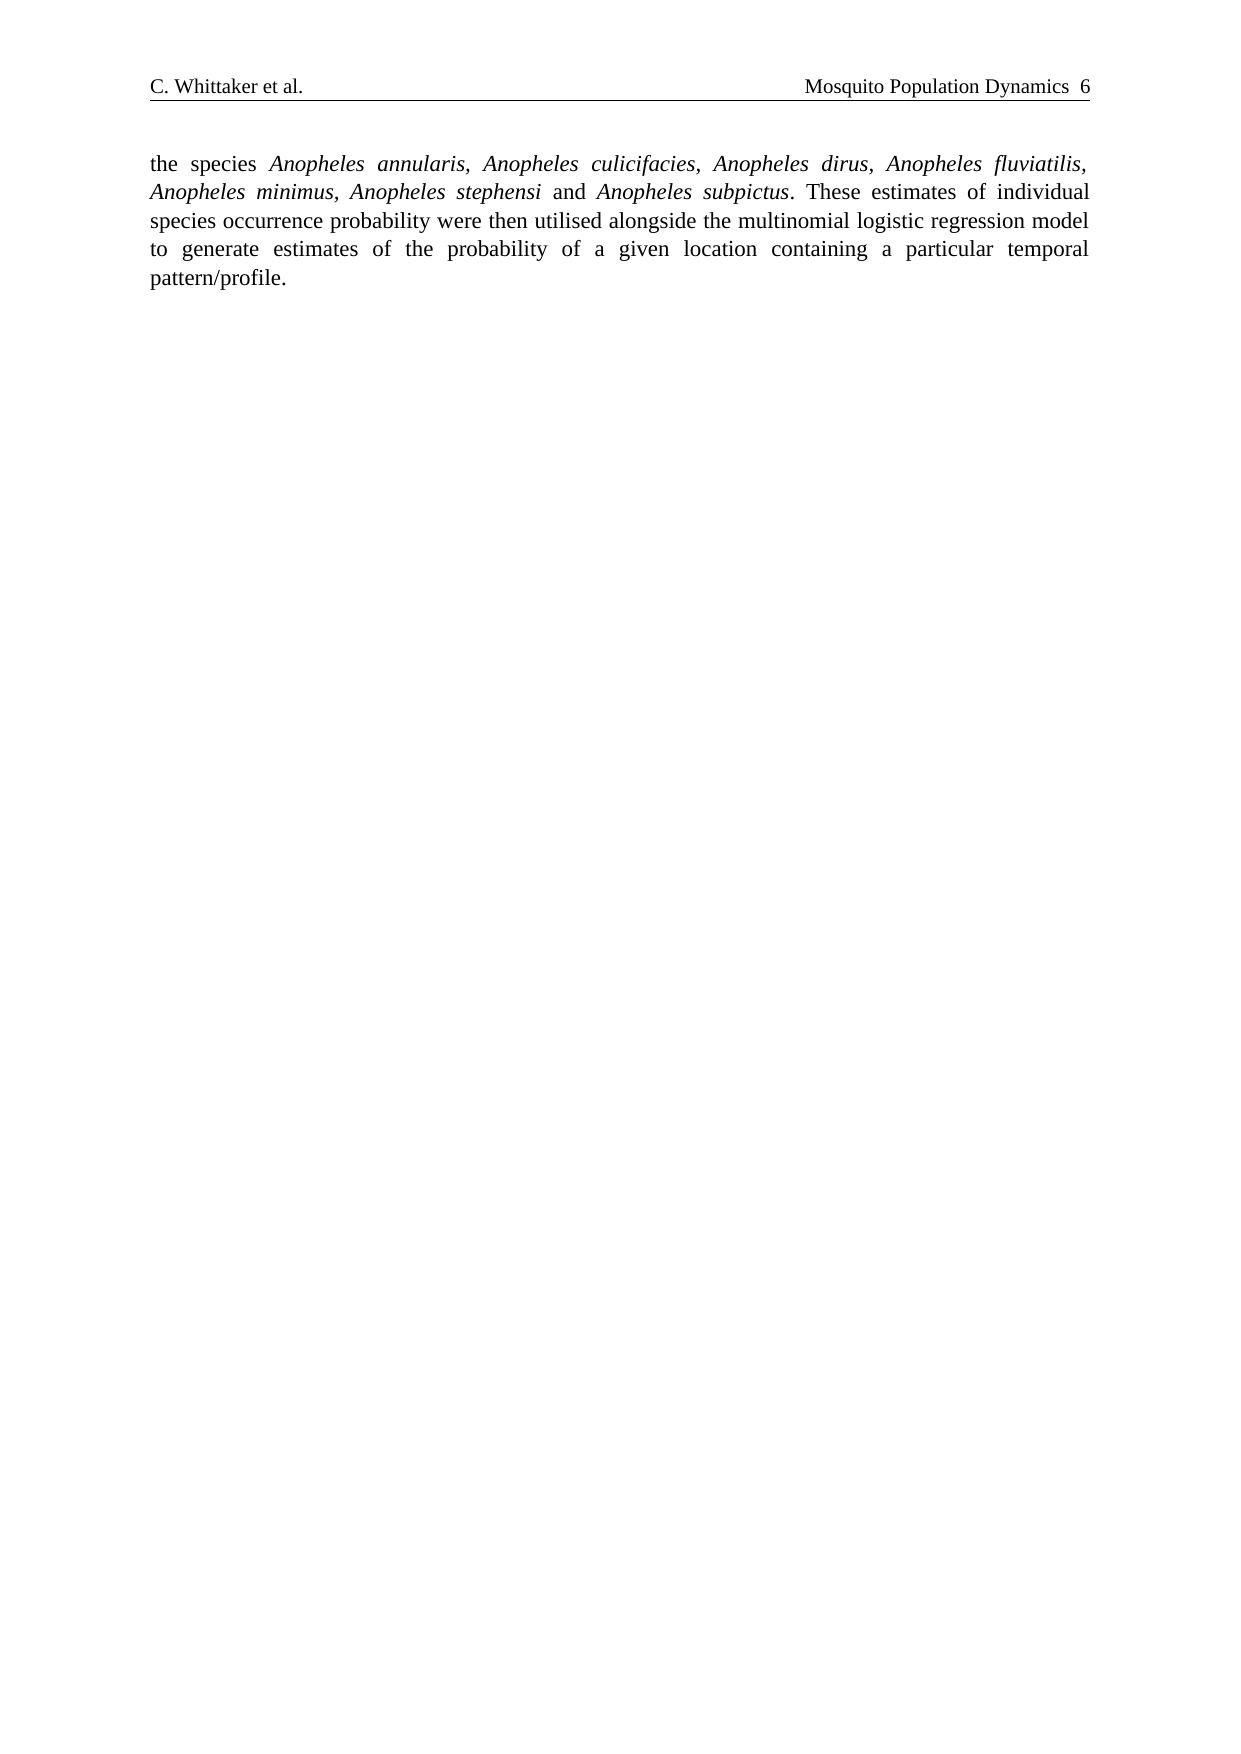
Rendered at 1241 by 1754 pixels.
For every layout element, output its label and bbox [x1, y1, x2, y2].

text [150, 150, 1090, 290]
